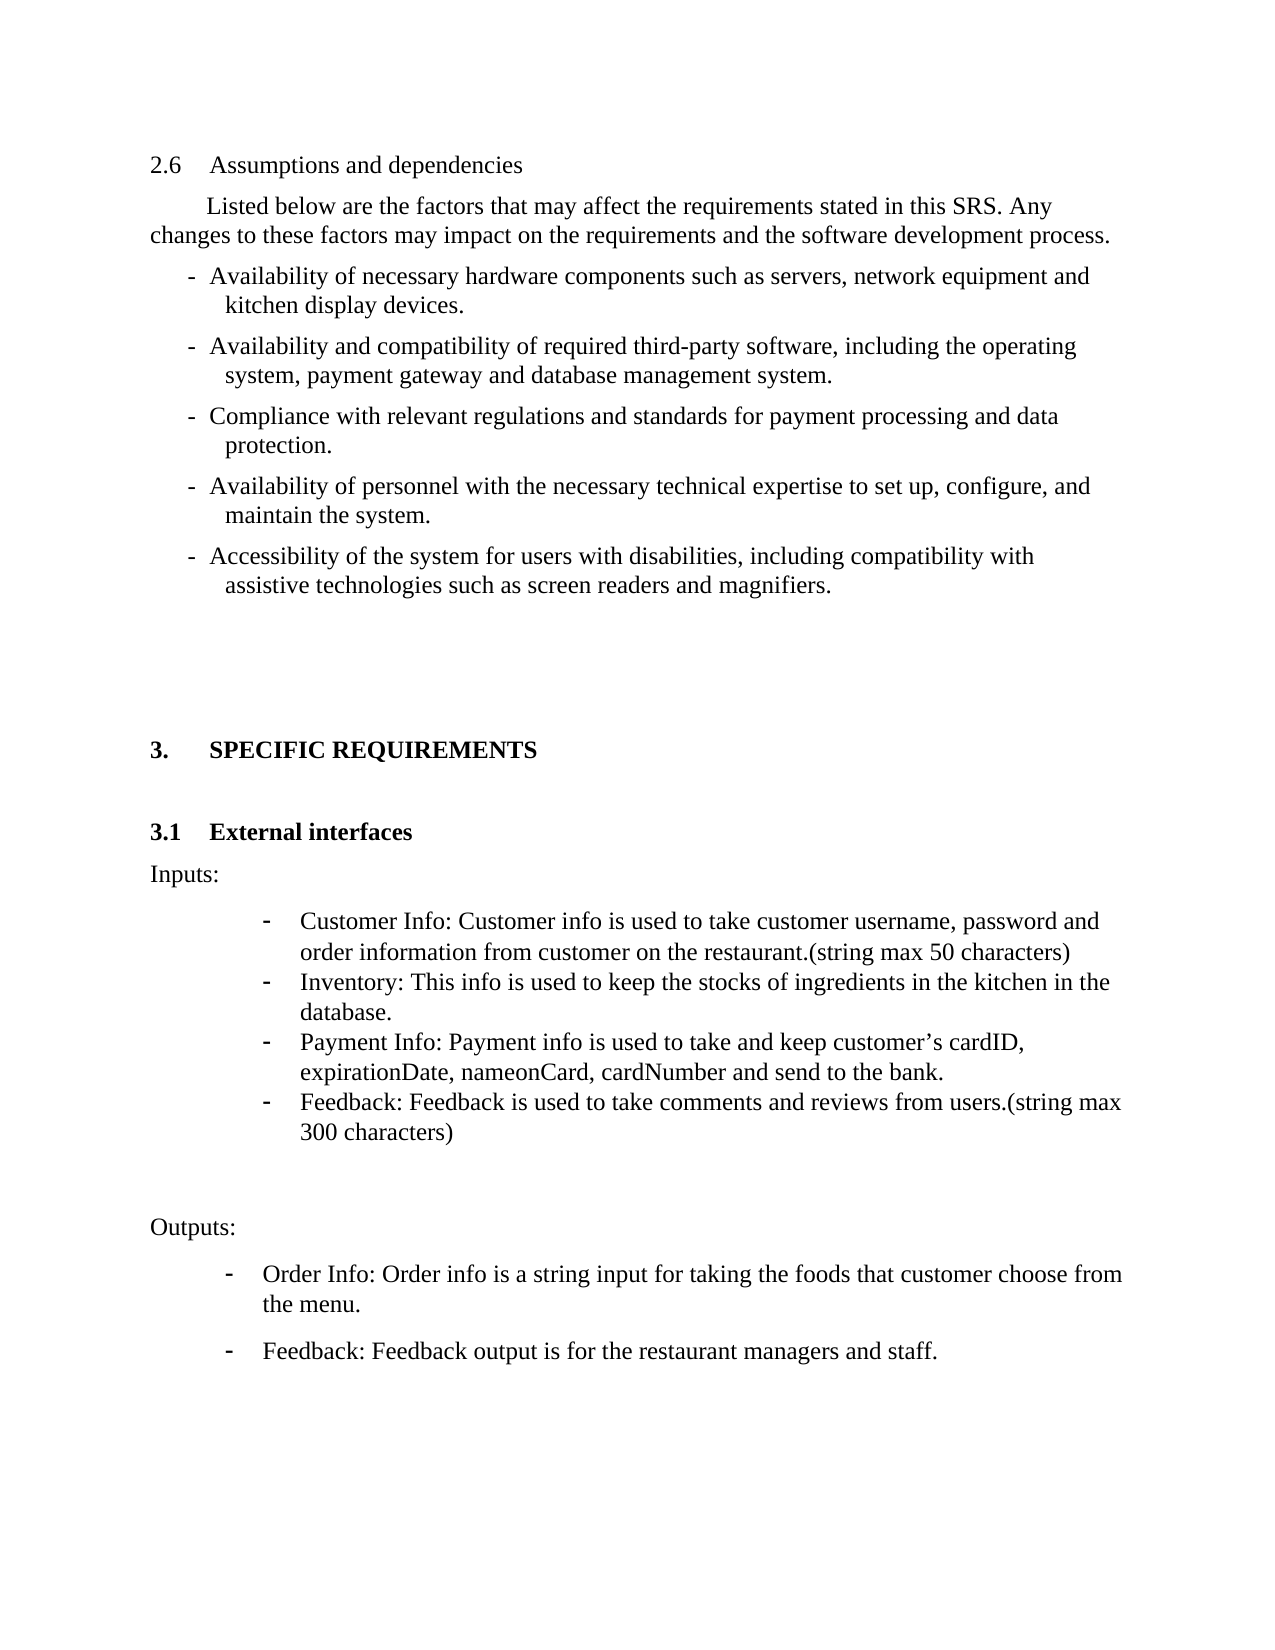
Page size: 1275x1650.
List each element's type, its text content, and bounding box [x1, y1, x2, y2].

subtitle Compliance with relevant regulations and standards for payment processing and data protection. [187, 401, 1125, 459]
subtitle Availability of personnel with the necessary technical expertise to set up, configure, and maintain the system. [187, 471, 1125, 529]
text Outputs: [150, 1212, 1125, 1240]
list Payment Info: Payment info is used to take and keep customer’s cardID, expirationDate, nameonCard, cardNumber and send to the bank. [262, 1027, 1125, 1086]
list Feedback: Feedback output is for the restaurant managers and staff. [225, 1336, 1125, 1365]
subtitle Accessibility of the system for users with disabilities, including compatibility with assistive technologies such as screen readers and magnifiers. [187, 541, 1125, 599]
subtitle 3.1 External interfaces [150, 817, 1125, 846]
subtitle Availability of necessary hardware components such as servers, network equipment and kitchen display devices. [187, 261, 1125, 319]
subtitle 3. SPECIFIC REQUIREMENTS [150, 735, 1125, 764]
list Feedback: Feedback is used to take comments and reviews from users.(string max 300 characters) [262, 1087, 1125, 1146]
list Order Info: Order info is a string input for taking the foods that customer choose from the menu. [225, 1259, 1125, 1318]
subtitle Listed below are the factors that may affect the requirements stated in this SRS. Any changes to these factors may impact on the requirements and the software development process. [150, 191, 1125, 249]
text Inputs: [150, 859, 1125, 887]
list Customer Info: Customer info is used to take customer username, password and order information from customer on the restaurant.(string max 50 characters) [262, 906, 1125, 965]
subtitle Availability and compatibility of required third-party software, including the operating system, payment gateway and database management system. [187, 331, 1125, 389]
list Inventory: This info is used to keep the stocks of ingredients in the kitchen in the database. [262, 967, 1125, 1026]
subtitle 2.6 Assumptions and dependencies [150, 150, 1125, 179]
